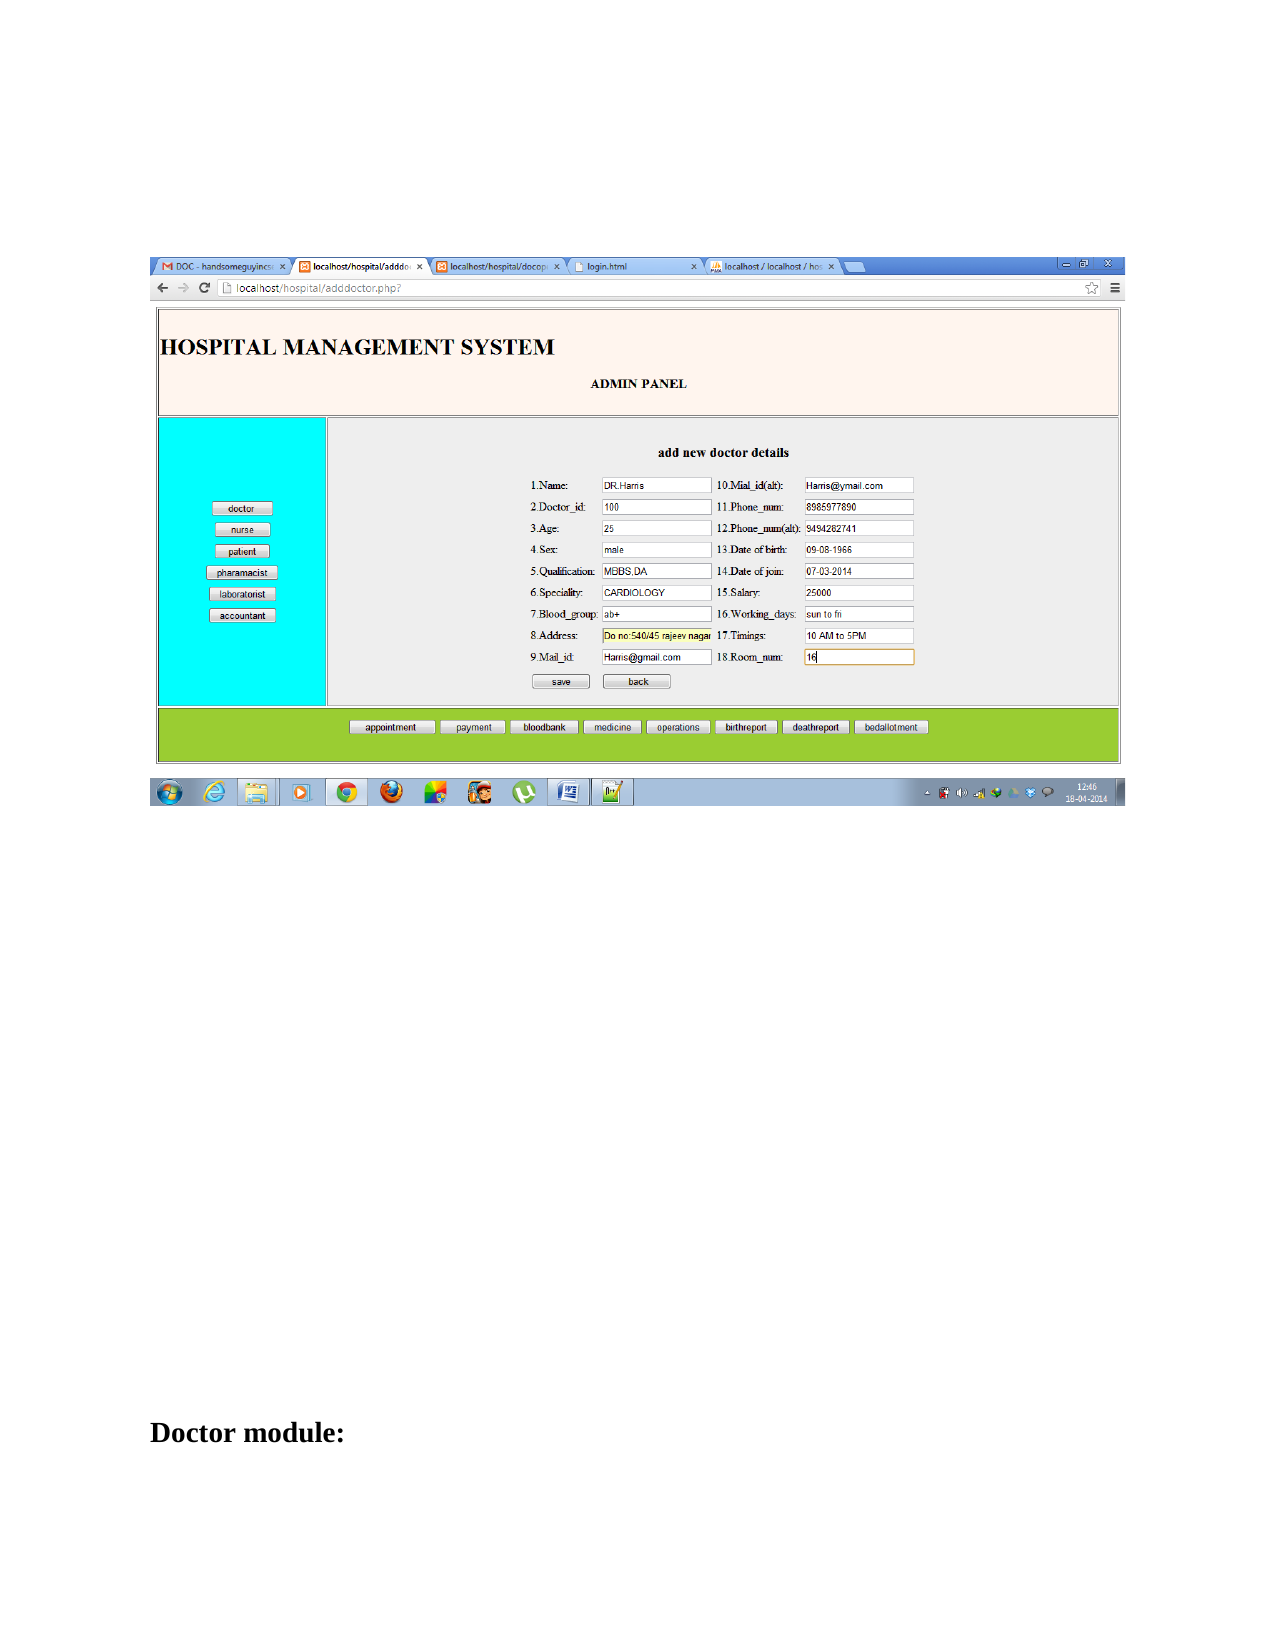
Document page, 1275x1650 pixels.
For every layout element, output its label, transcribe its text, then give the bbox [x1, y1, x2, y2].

picture [150, 257, 1125, 806]
text Doctor module: [150, 1415, 1125, 1448]
